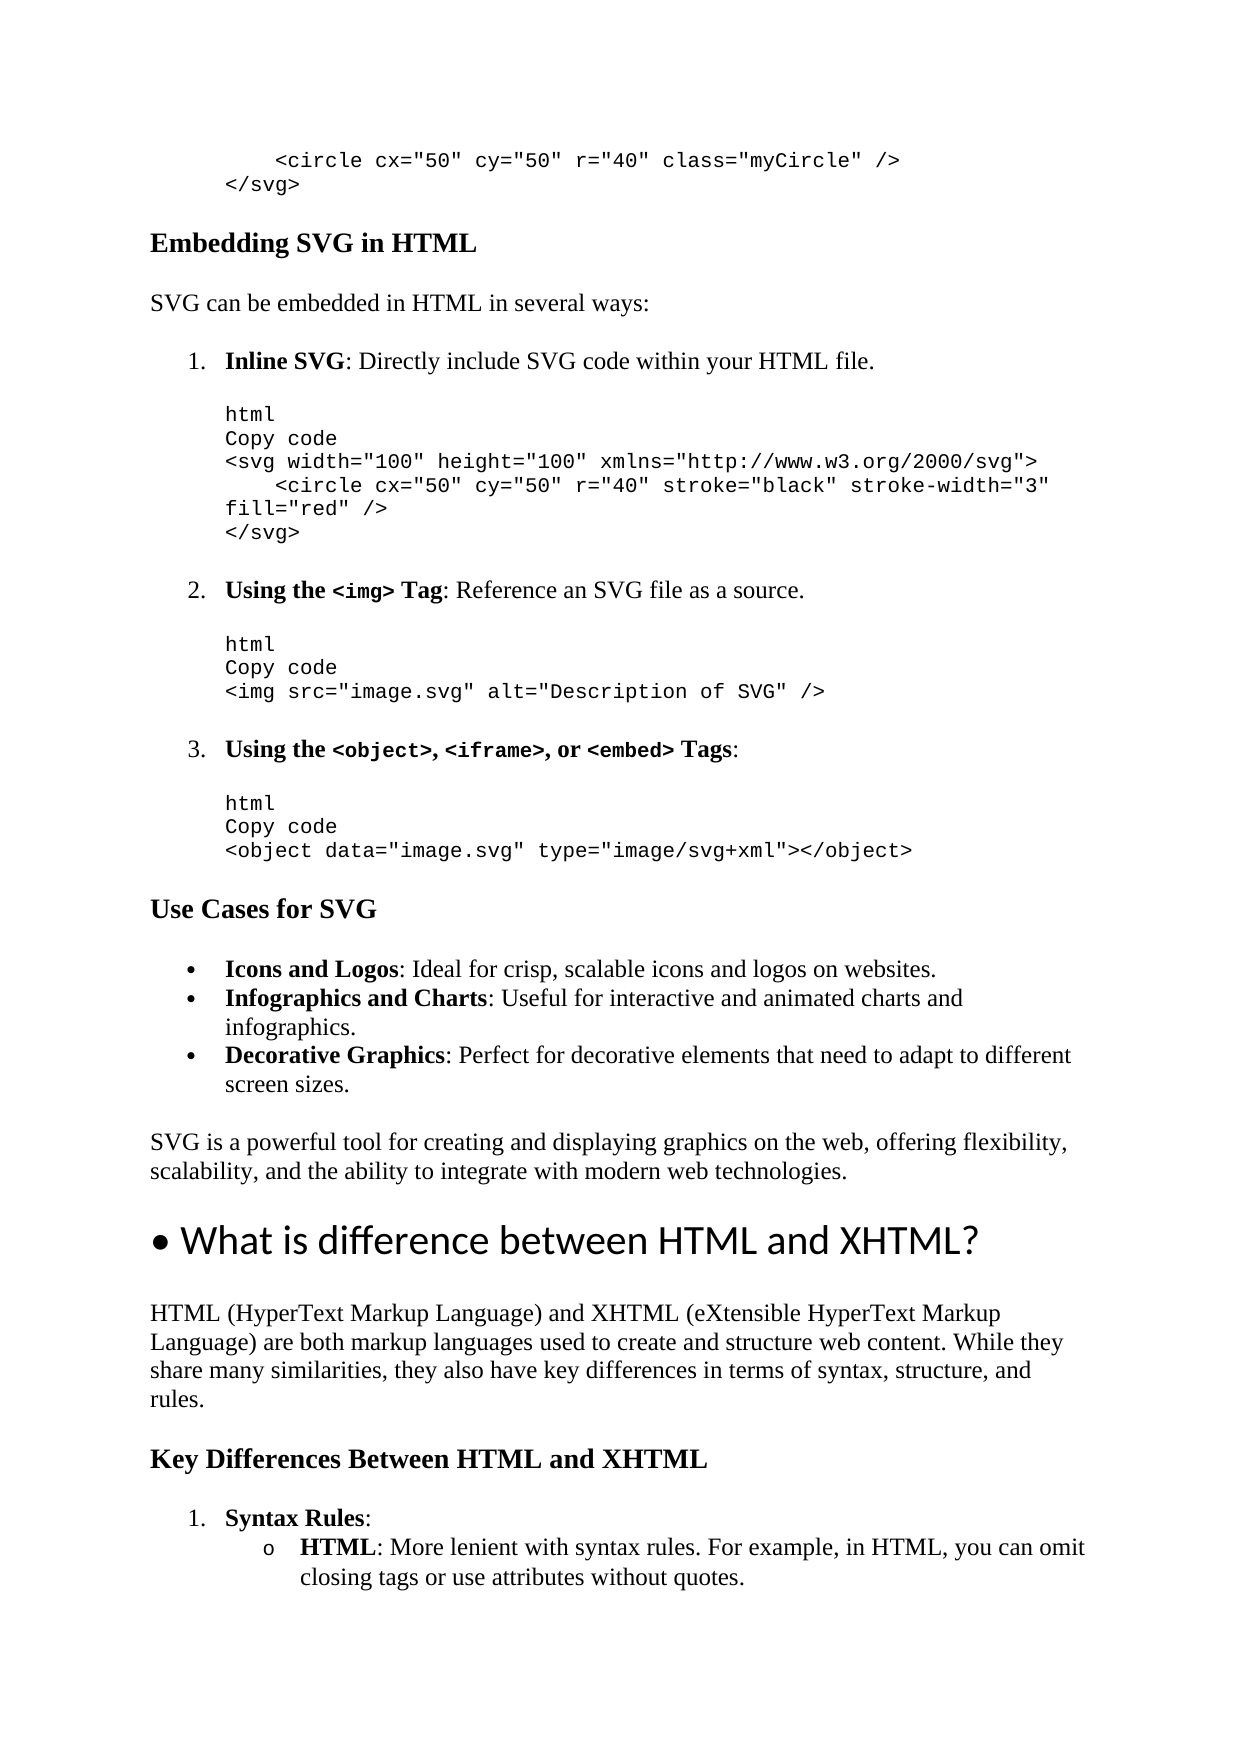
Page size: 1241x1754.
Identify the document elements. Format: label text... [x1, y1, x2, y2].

text html [225, 634, 1090, 657]
text Copy code [225, 427, 1090, 451]
list Icons and Logos: Ideal for crisp, scalable icons and logos on websites. [187, 954, 1090, 983]
text Embedding SVG in HTML [150, 226, 1090, 259]
text Copy code [225, 657, 1090, 681]
list Syntax Rules: [187, 1503, 1090, 1532]
list HTML: More lenient with syntax rules. For example, in HTML, you can omit closing tags or use attributes without quotes. [262, 1532, 1090, 1591]
text HTML (HyperText Markup Language) and XHTML (eXtensible HyperText Markup Language) are both markup languages used to create and structure web content. While they share many similarities, they also have key differences in terms of syntax, structure, and rules. [150, 1298, 1090, 1413]
text • What is difference between HTML and XHTML? [150, 1214, 1090, 1264]
text </svg> [225, 522, 1090, 546]
list Inline SVG: Directly include SVG code within your HTML file. [187, 346, 1090, 375]
list Using the <object>, <iframe>, or <embed> Tags: [187, 734, 1090, 763]
text html [225, 404, 1090, 427]
list Using the <img> Tag: Reference an SVG file as a source. [187, 575, 1090, 604]
list Infographics and Charts: Useful for interactive and animated charts and infographics. [187, 983, 1090, 1040]
text SVG can be embedded in HTML in several ways: [150, 288, 1090, 317]
list Decorative Graphics: Perfect for decorative elements that need to adapt to different screen sizes. [187, 1040, 1090, 1098]
text Copy code [225, 816, 1090, 840]
text <img src="image.svg" alt="Description of SVG" /> [225, 681, 1090, 704]
text html [225, 792, 1090, 816]
text SVG is a powerful tool for creating and displaying graphics on the web, offering flexibility, scalability, and the ability to integrate with modern web technologies. [150, 1127, 1090, 1184]
text <circle cx="50" cy="50" r="40" class="myCircle" /> [225, 150, 1090, 174]
text Use Cases for SVG [150, 893, 1090, 925]
text <object data="image.svg" type="image/svg+xml"></object> [225, 840, 1090, 863]
text <circle cx="50" cy="50" r="40" stroke="black" stroke-width="3" fill="red" /> [225, 475, 1090, 522]
text </svg> [225, 174, 1090, 197]
text <svg width="100" height="100" xmlns="http://www.w3.org/2000/svg"> [225, 451, 1090, 475]
text Key Differences Between HTML and XHTML [150, 1442, 1090, 1474]
